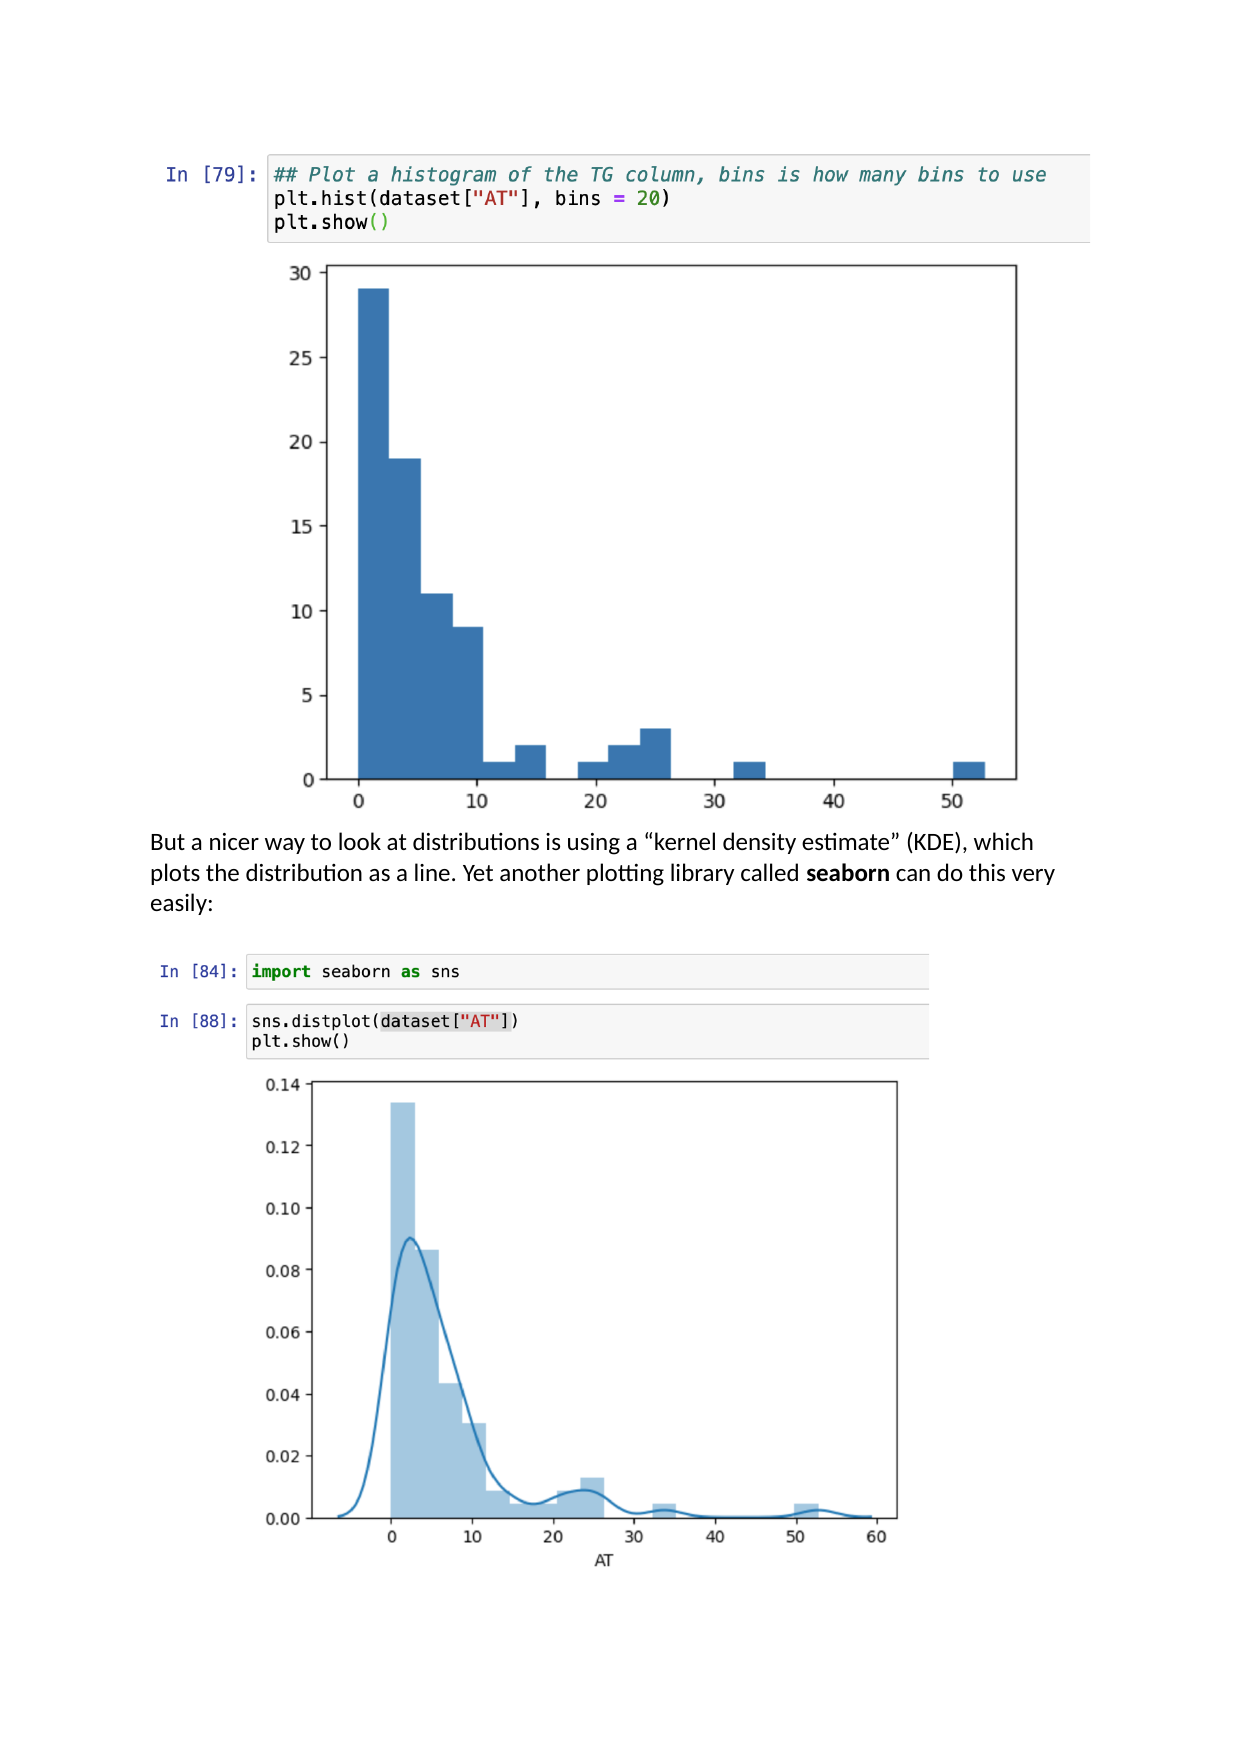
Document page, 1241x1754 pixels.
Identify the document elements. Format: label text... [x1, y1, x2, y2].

picture [150, 150, 1091, 827]
text But a nicer way to look at distributions is using a “kernel density estimate” (KDE), which plots the distribution as a line. Yet another plotting library called seaborn can do this very easily: [150, 827, 1090, 918]
picture [150, 948, 930, 1577]
